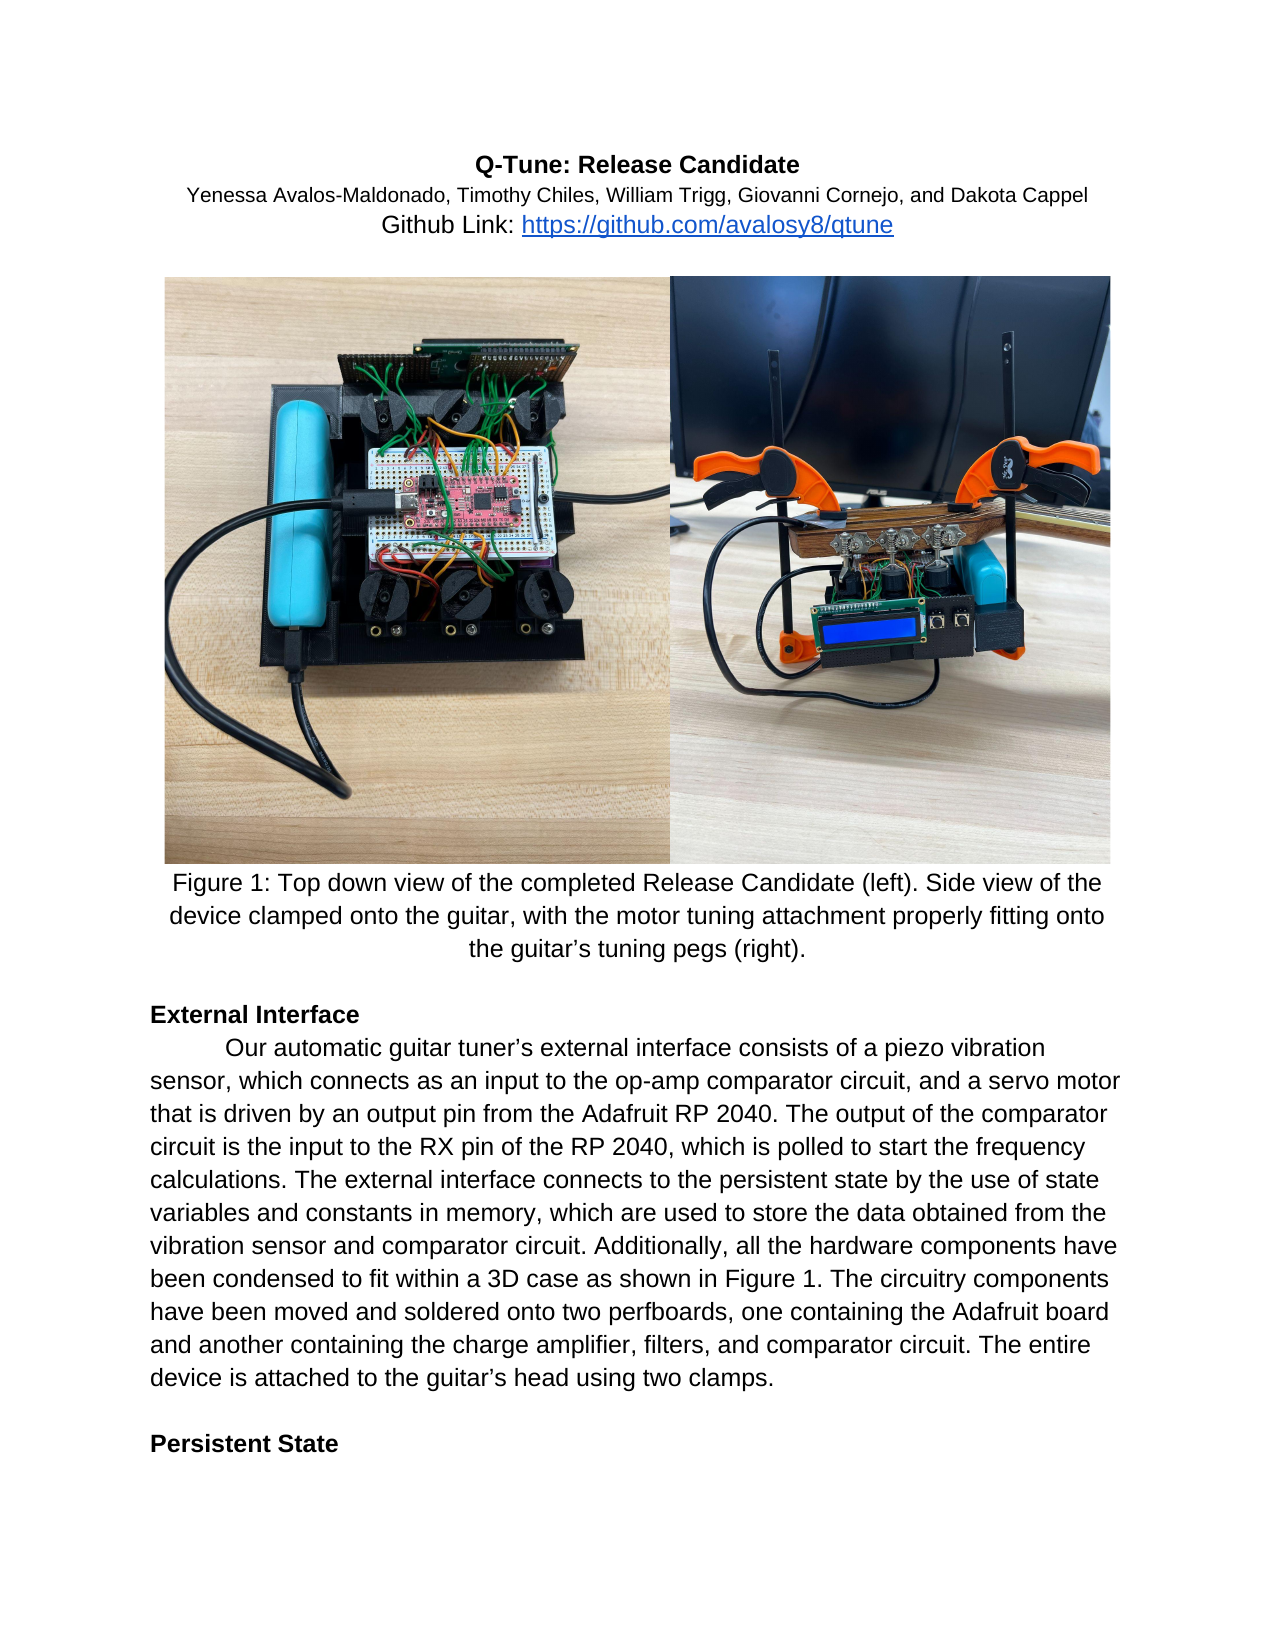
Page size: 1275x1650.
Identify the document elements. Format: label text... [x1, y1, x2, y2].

text External Interface [150, 1000, 1125, 1029]
text Yenessa Avalos-Maldonado, Timothy Chiles, William Trigg, Giovanni Cornejo, and Dakota Cappel [150, 183, 1125, 207]
text Q-Tune: Release Candidate [150, 150, 1125, 179]
text Persistent State [150, 1429, 1125, 1458]
text Github Link: https://github.com/avalosy8/qtune [150, 211, 1125, 239]
text Our automatic guitar tuner’s external interface consists of a piezo vibration sensor, which connects as an input to the op-amp comparator circuit, and a servo motor that is driven by an output pin from the Adafruit RP 2040. The output of the comparator circuit is the input to the RX pin of the RP 2040, which is polled to start the frequency calculations. The external interface connects to the persistent state by the use of state variables and constants in memory, which are used to store the data obtained from the vibration sensor and comparator circuit. Additionally, all the hardware components have been condensed to fit within a 3D case as shown in Figure 1. The circuitry components have been moved and soldered onto two perfboards, one containing the Adafruit board and another containing the charge amplifier, filters, and comparator circuit. The entire device is attached to the guitar’s head using two clamps. [150, 1033, 1125, 1392]
picture [164, 276, 1111, 864]
text Figure 1: Top down view of the completed Release Candidate (left). Side view of the device clamped onto the guitar, with the motor tuning attachment properly fitting onto the guitar’s tuning pegs (right). [150, 868, 1125, 963]
